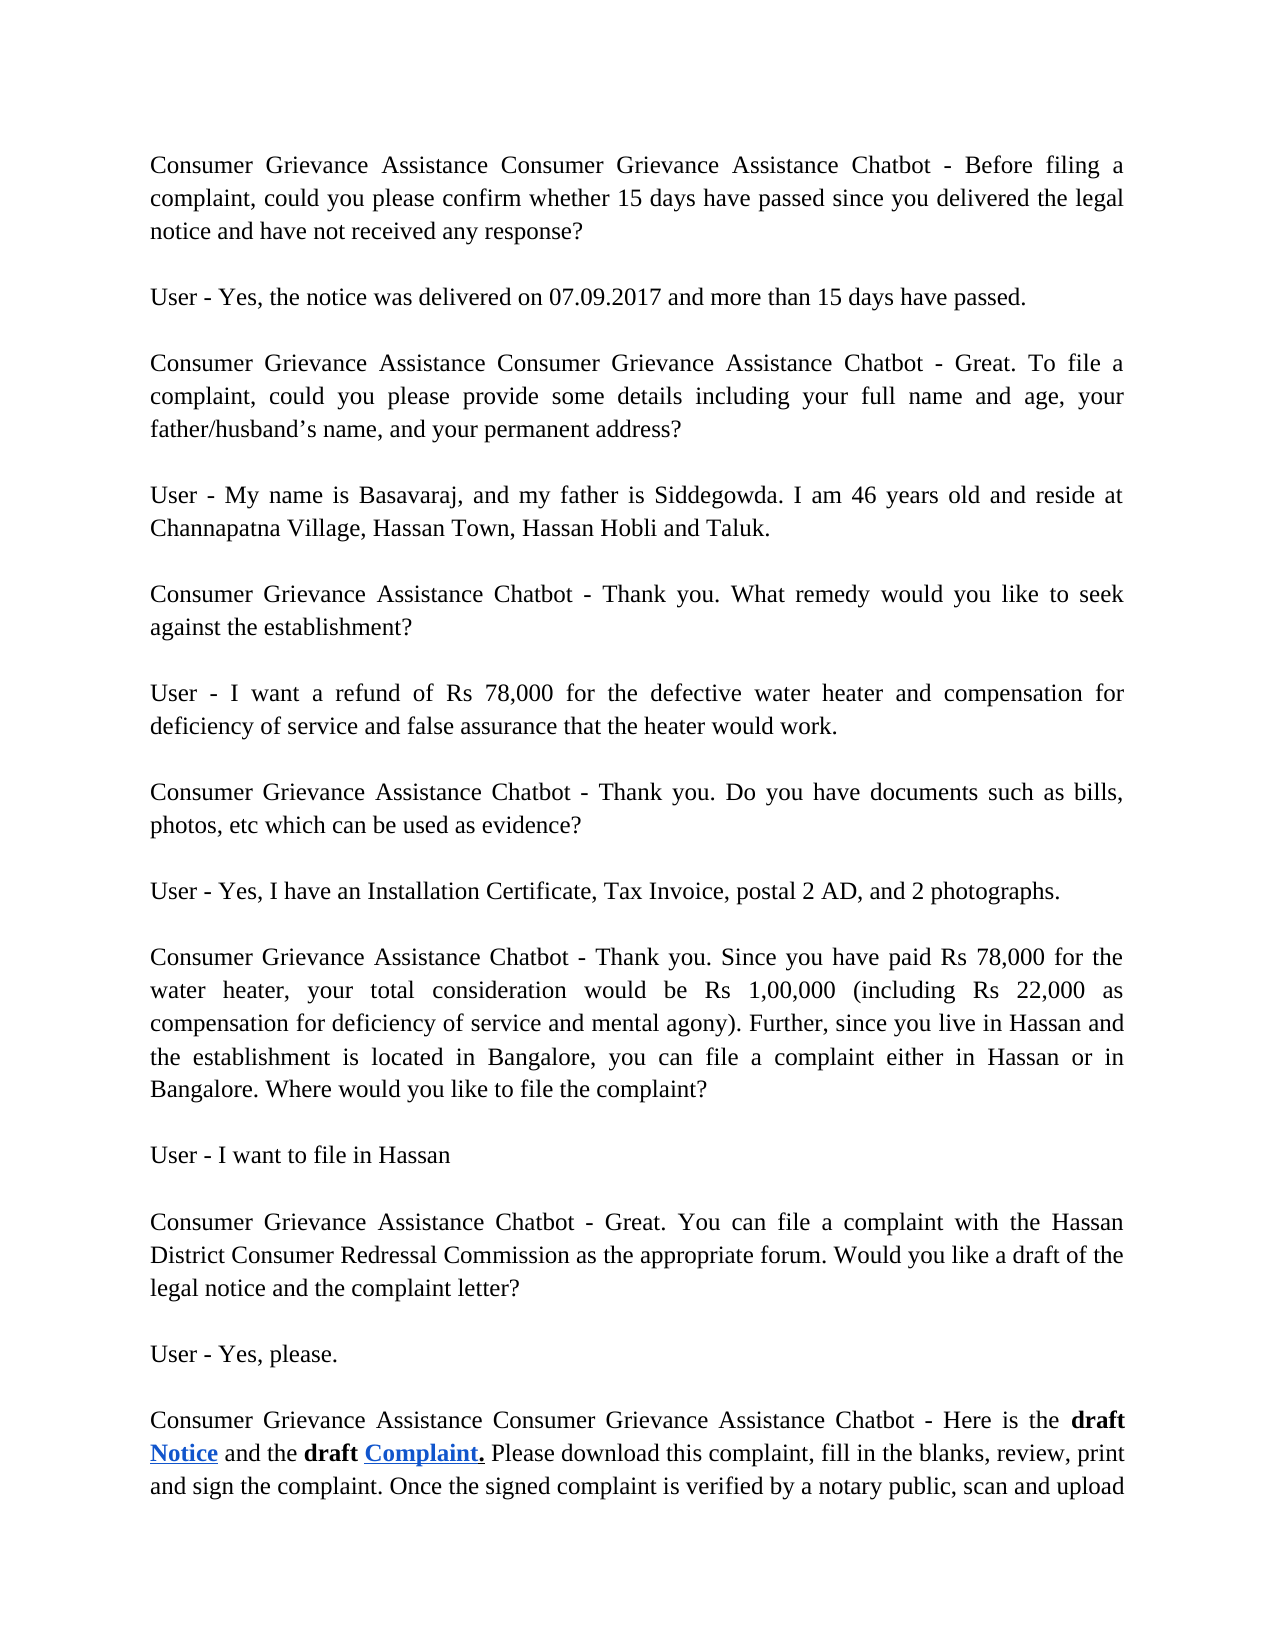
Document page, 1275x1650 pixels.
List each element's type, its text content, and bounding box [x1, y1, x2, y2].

text Consumer Grievance Assistance Consumer Grievance Assistance Chatbot - Before filing a complaint, could you please confirm whether 15 days have passed since you delivered the legal notice and have not received any response? [150, 150, 1125, 245]
text User - I want to file in Hassan [150, 1141, 1125, 1169]
text Consumer Grievance Assistance Chatbot - Great. You can file a complaint with the Hassan District Consumer Redressal Commission as the appropriate forum. Would you like a draft of the legal notice and the complaint letter? [150, 1207, 1125, 1301]
text User - Yes, please. [150, 1339, 1125, 1367]
text User - Yes, the notice was delivered on 07.09.2017 and more than 15 days have passed. [150, 282, 1125, 311]
text Consumer Grievance Assistance Consumer Grievance Assistance Chatbot - Great. To file a complaint, could you please provide some details including your full name and age, your father/husband’s name, and your permanent address? [150, 348, 1125, 443]
text Consumer Grievance Assistance Chatbot - Thank you. What remedy would you like to seek against the establishment? [150, 579, 1125, 641]
text Consumer Grievance Assistance Chatbot - Thank you. Since you have paid Rs 78,000 for the water heater, your total consideration would be Rs 1,00,000 (including Rs 22,000 as compensation for deficiency of service and mental agony). Further, since you live in Hassan and the establishment is located in Bangalore, you can file a complaint either in Hassan or in Bangalore. Where would you like to file the complaint? [150, 942, 1125, 1103]
text Consumer Grievance Assistance Chatbot - Thank you. Do you have documents such as bills, photos, etc which can be used as evidence? [150, 777, 1125, 839]
text User - I want a refund of Rs 78,000 for the defective water heater and compensation for deficiency of service and false assurance that the heater would work. [150, 678, 1125, 740]
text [150, 1405, 1125, 1499]
text User - Yes, I have an Installation Certificate, Tax Invoice, postal 2 AD, and 2 photographs. [150, 876, 1125, 905]
text User - My name is Basavaraj, and my father is Siddegowda. I am 46 years old and reside at Channapatna Village, Hassan Town, Hassan Hobli and Taluk. [150, 480, 1125, 542]
